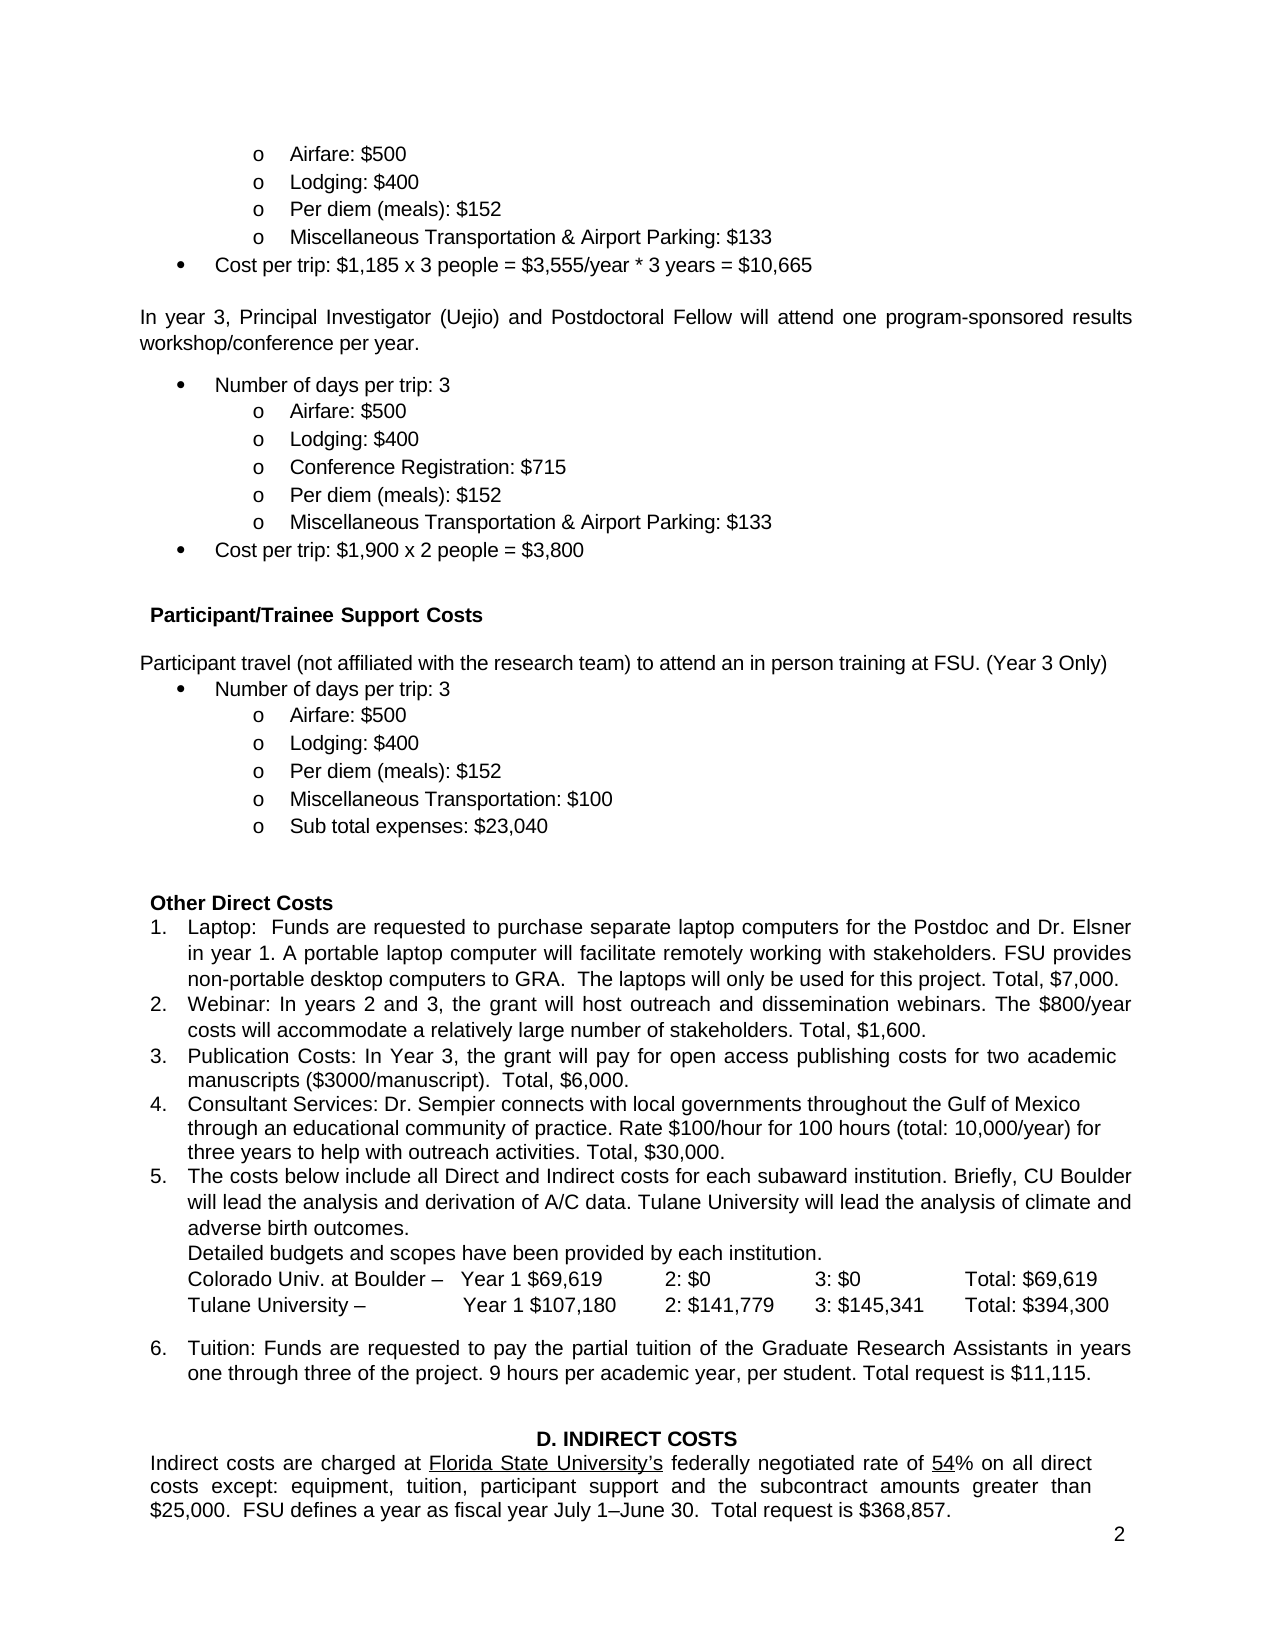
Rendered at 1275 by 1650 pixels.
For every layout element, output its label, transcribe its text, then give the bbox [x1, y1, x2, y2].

list Miscellaneous Transportation: $100 [252, 786, 1133, 812]
list Lodging: $400 [252, 731, 1133, 757]
list Cost per trip: $1,900 x 2 people = $3,800 [177, 538, 1133, 562]
subtitle INDIRECT COSTS [536, 1426, 1133, 1450]
list Number of days per trip: 3 [177, 677, 1133, 701]
list Colorado Univ. at Boulder – Year 1 $69,619 2: $0 3: $0 Total: $69,619 [187, 1267, 1133, 1291]
list Airfare: $500 [252, 142, 1133, 167]
list Tuition: Funds are requested to pay the partial tuition of the Graduate Research Assistants in years one through three of the project. 9 hours per academic year, per student. Total request is $11,115. [150, 1335, 1133, 1385]
list Airfare: $500 [252, 703, 1133, 729]
list Tulane University – Year 1 $107,180 2: $141,779 3: $145,341 Total: $394,300 [187, 1293, 1133, 1317]
list Laptop: Funds are requested to purchase separate laptop computers for the Postdoc and Dr. Elsner in year 1. A portable laptop computer will facilitate remotely working with stakeholders. FSU provides non-portable desktop computers to GRA. The laptops will only be used for this project. Total, $7,000. [150, 915, 1133, 990]
list Per diem (meals): $152 [252, 482, 1133, 508]
list Conference Registration: $715 [252, 454, 1133, 480]
subtitle Other Direct Costs [150, 891, 1133, 915]
list Miscellaneous Transportation & Airport Parking: $133 [252, 510, 1133, 536]
text Participant travel (not affiliated with the research team) to attend an in person training at FSU. (Year 3 Only) [139, 651, 1133, 675]
list Consultant Services: Dr. Sempier connects with local governments throughout the Gulf of Mexico through an educational community of practice. Rate $100/hour for 100 hours (total: 10,000/year) for three years to help with outreach activities. Total, $30,000. [150, 1092, 1111, 1164]
list Cost per trip: $1,185 x 3 people = $3,555/year * 3 years = $10,665 [177, 253, 1133, 277]
list Publication Costs: In Year 3, the grant will pay for open access publishing costs for two academic manuscripts ($3000/manuscript). Total, $6,000. [150, 1044, 1119, 1092]
list Per diem (meals): $152 [252, 759, 1133, 784]
list Per diem (meals): $152 [252, 197, 1133, 223]
list Webinar: In years 2 and 3, the grant will host outreach and dissemination webinars. The $800/year costs will accommodate a relatively large number of stakeholders. Total, $1,600. [150, 992, 1133, 1042]
subtitle Participant/Trainee Support Costs [150, 603, 1133, 627]
list Detailed budgets and scopes have been provided by each institution. [187, 1241, 1133, 1265]
list Number of days per trip: 3 [177, 373, 1133, 397]
list Lodging: $400 [252, 427, 1133, 453]
text Indirect costs are charged at Florida State University’s federally negotiated rate of 54% on all direct costs except: equipment, tuition, participant support and the subcontract amounts greater than $25,000. FSU defines a year as fiscal year July 1–June 30. Total request is $368,857. [150, 1450, 1092, 1522]
text In year 3, Principal Investigator (Uejio) and Postdoctoral Fellow will attend one program-sponsored results workshop/conference per year. [139, 305, 1133, 354]
list Sub total expenses: $23,040 [252, 814, 1133, 840]
list The costs below include all Direct and Indirect costs for each subaward institution. Briefly, CU Boulder will lead the analysis and derivation of A/C data. Tulane University will lead the analysis of climate and adverse birth outcomes. [150, 1164, 1133, 1239]
list Airfare: $500 [252, 399, 1133, 425]
list Miscellaneous Transportation & Airport Parking: $133 [252, 225, 1133, 251]
list Lodging: $400 [252, 169, 1133, 195]
